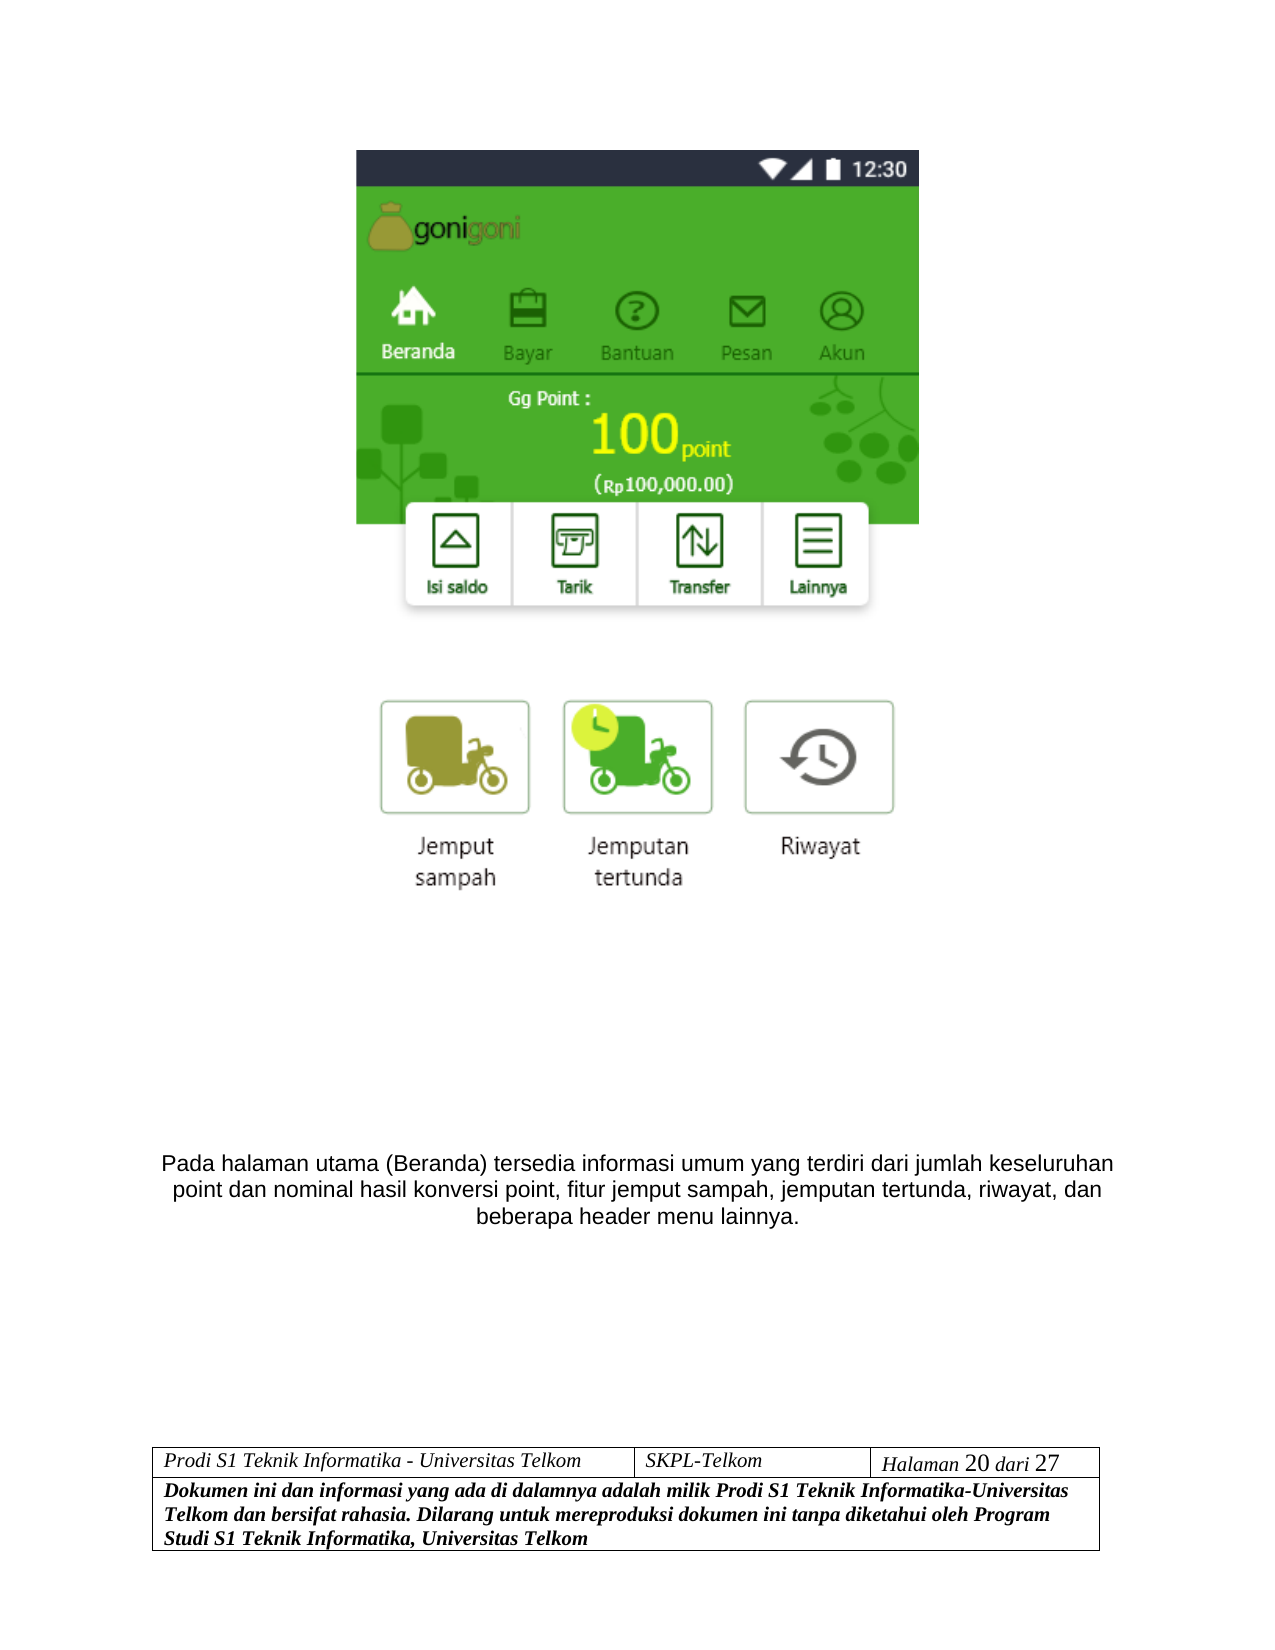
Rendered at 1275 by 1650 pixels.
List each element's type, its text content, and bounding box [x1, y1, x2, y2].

text Pada halaman utama (Beranda) tersedia informasi umum yang terdiri dari jumlah keseluruhan point dan nominal hasil konversi point, fitur jemput sampah, jemputan tertunda, riwayat, dan beberapa header menu lainnya. [150, 1150, 1125, 1229]
picture [356, 150, 919, 1150]
